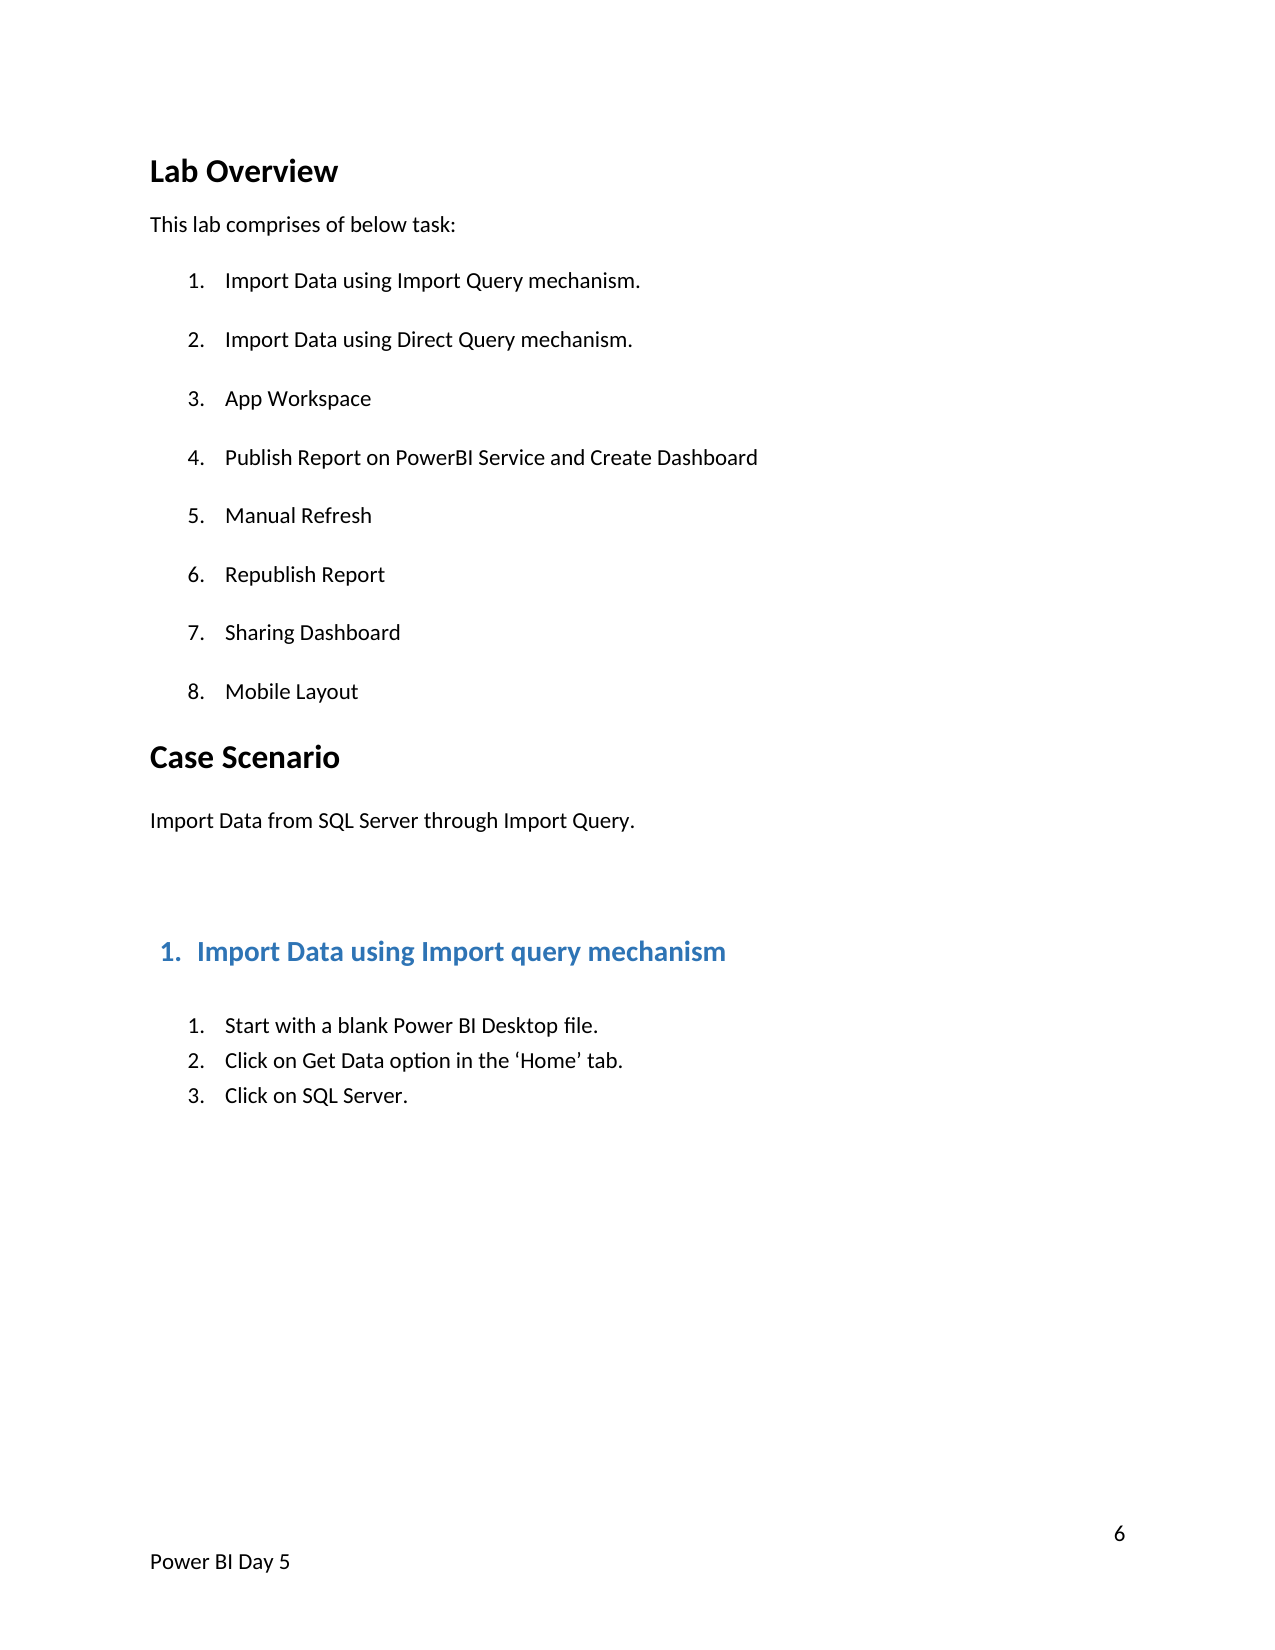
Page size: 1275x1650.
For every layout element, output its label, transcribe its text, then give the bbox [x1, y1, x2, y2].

text Import Data from SQL Server through Import Query. [150, 806, 1125, 834]
subtitle Import Data using Import query mechanism [159, 933, 1125, 968]
list Import Data using Import Query mechanism. [187, 267, 1125, 295]
list Manual Refresh [187, 501, 1125, 529]
list Start with a blank Power BI Desktop file. [187, 1004, 1125, 1039]
list App Workspace [187, 384, 1125, 412]
list Mobile Layout [187, 677, 1125, 705]
list Lab Overview [150, 150, 1125, 191]
list Sharing Dashboard [187, 618, 1125, 647]
list Import Data using Direct Query mechanism. [187, 325, 1125, 353]
text Case Scenario [150, 736, 1125, 777]
list Click on Get Data option in the ‘Home’ tab. [187, 1039, 1125, 1074]
list Publish Report on PowerBI Service and Create Dashboard [187, 443, 1125, 471]
list Click on SQL Server. [187, 1074, 1125, 1109]
text This lab comprises of below task: [150, 211, 1125, 239]
list Republish Report [187, 560, 1125, 588]
